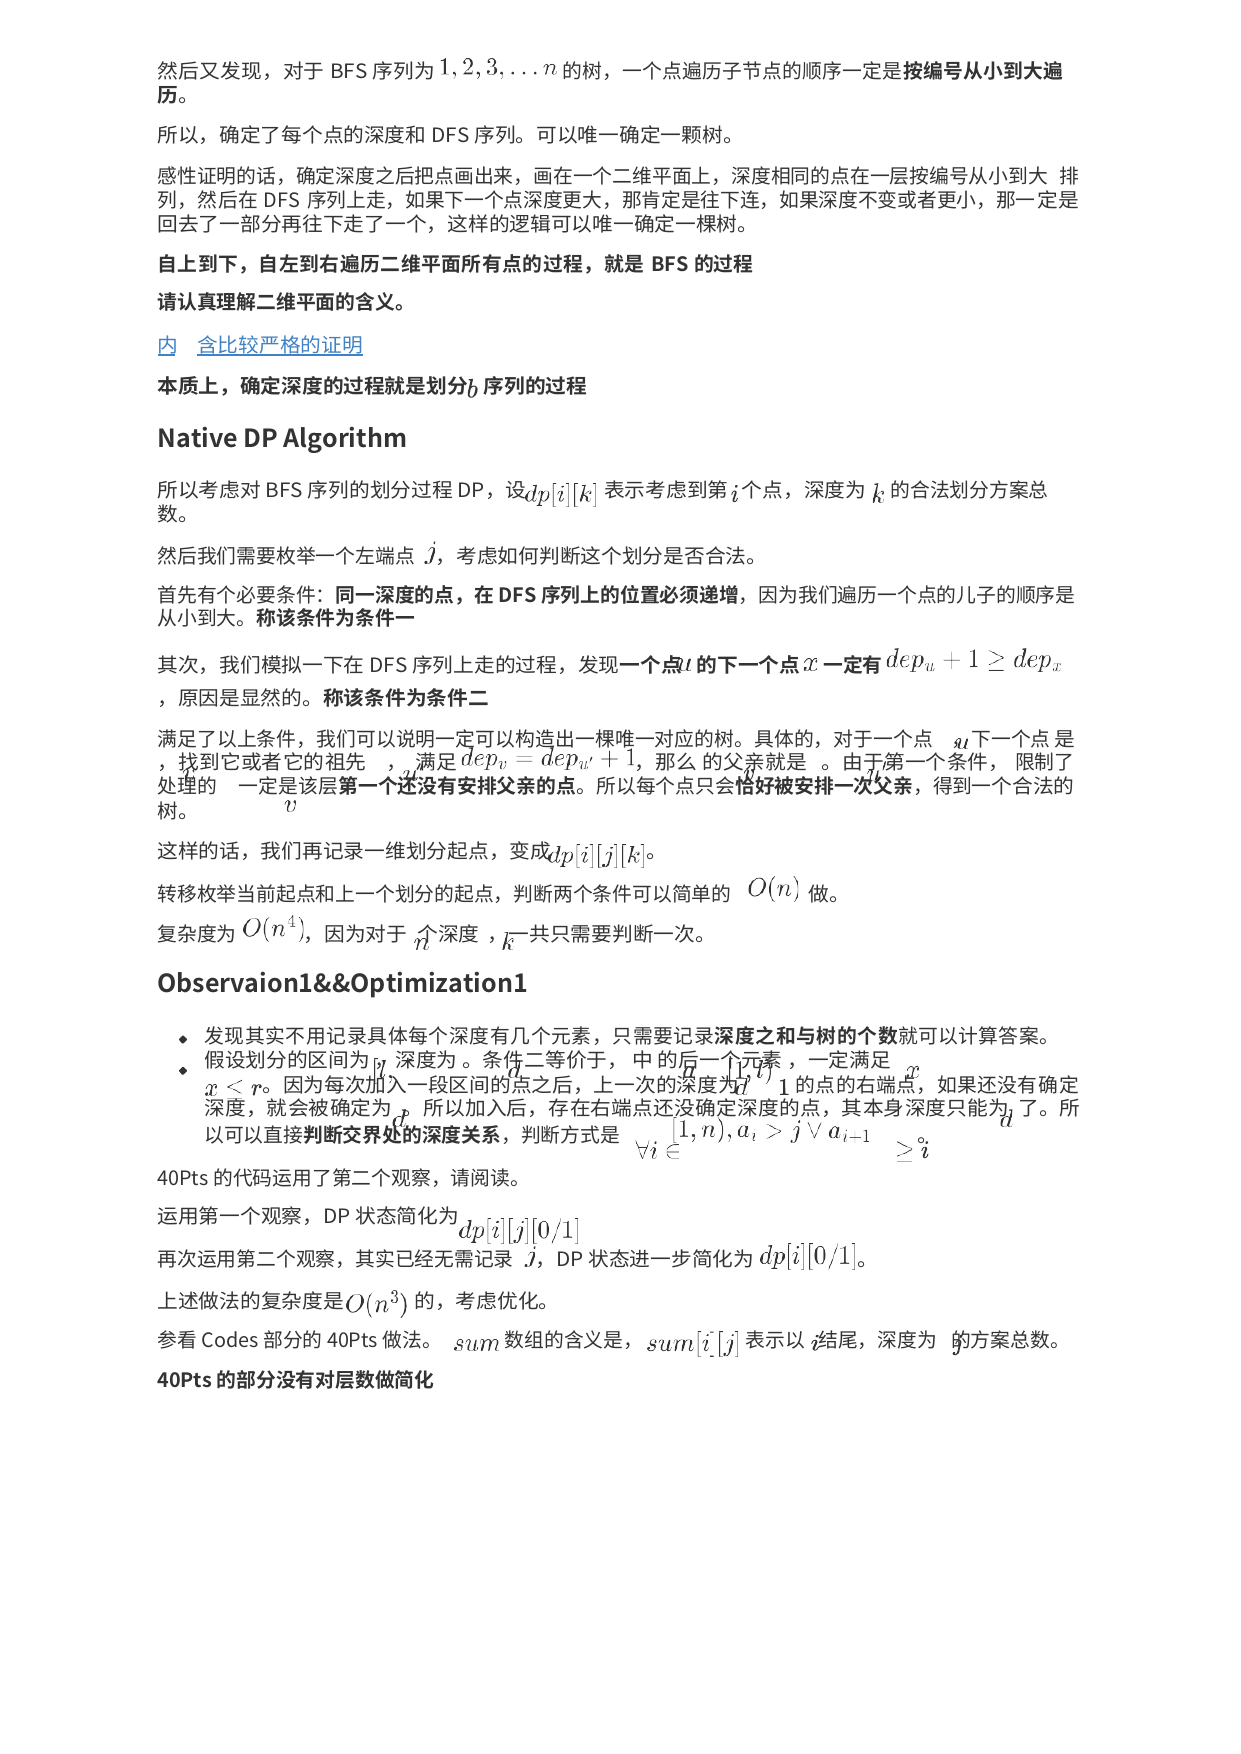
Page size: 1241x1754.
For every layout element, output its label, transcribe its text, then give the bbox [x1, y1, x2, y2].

picture [509, 1229, 528, 1239]
picture [533, 1218, 561, 1239]
picture [424, 541, 436, 564]
picture [548, 864, 593, 868]
picture [461, 747, 635, 770]
text 参看 Codes 部分的 40Pts 做法。 数组的含义是， 表示以 结尾，深度为 的方案总数。 [157, 1328, 1050, 1352]
subtitle 自上到下，自左到右遍历二维平面所有点的过程，就是 BFS 的过程请认真理解二维平面的含义。 [157, 249, 753, 316]
picture [524, 1246, 536, 1267]
text 转移枚举当前起点和上一个划分的起点，判断两个条件可以简单的 做。复杂度为 ，因为对于 个深度 ，一共只需要判断一次。 [157, 876, 851, 947]
text 所以考虑对 BFS 序列的划分过程 DP，设 表示考虑到第 个点，深度为 的合法划分方案总数。 [157, 478, 1054, 527]
text 40Pts 的代码运用了第二个观察，请阅读。运用第一个观察，DP 状态简化为 [157, 1163, 541, 1229]
picture [622, 864, 644, 868]
picture [766, 1120, 869, 1143]
text 所以，确定了每个点的深度和 DFS 序列。可以唯一确定一颗树。 [157, 120, 1096, 148]
text ，原因是显然的。称该条件为条件二 [157, 679, 1096, 713]
subtitle 40Pts 的部分没有对层数做简化 [157, 1364, 1096, 1393]
text 再次运用第二个观察，其实已经无需记录 ，DP 状态进一步简化为 。 [157, 1239, 1096, 1273]
picture [988, 648, 1061, 672]
picture [886, 648, 978, 672]
picture [459, 1229, 504, 1239]
text Native DP Algorithm [157, 418, 1096, 454]
subtitle Observaion1&&Optimization1 [157, 964, 1096, 1000]
text 然后我们需要枚举一个左端点 ，考虑如何判断这个划分是否合法。 [157, 540, 1096, 569]
text 首先有个必要条件：同一深度的点，在 DFS 序列上的位置必须递增，因为我们遍历一个点的儿子的顺序是从小到大。称该条件为条件一 [157, 583, 1080, 632]
text 这样的话，我们再记录一维划分起点，变成 。 [157, 836, 1096, 864]
picture [563, 1218, 578, 1239]
picture [635, 1151, 657, 1159]
picture [346, 1314, 398, 1318]
text 然后又发现，对于 BFS 序列为 的树，一个点遍历子节点的顺序一定是按编号从小到大遍历。 [157, 59, 1063, 108]
text 。因为每次加入一段区间的点之后，上一次的深度为 的点的右端点，如果还没有确定深度，就会被确定为 。所以加入后，存在右端点还没确定深度的点，其本身深度只能为 了。所以可以直接判断交界处的深度关系，判断方式是 。 [204, 1073, 1081, 1151]
picture [748, 876, 799, 902]
text 上述做法的复杂度是 的，考虑优化。 [157, 1285, 1096, 1314]
picture [719, 1352, 738, 1357]
text 满足了以上条件，我们可以说明一定可以构造出一棵唯一对应的树。具体的，对于一个点 ，下一个点是 ，找到它或者它的祖先 ， 满足 ，那么 的父亲就是 。由于第一个条件， 限制了处理的 一定是该层第一个还没有安排父亲的点。所以每个点只会恰好被安排一次父亲，得到一个合法的树。 [157, 727, 1075, 824]
picture [897, 1151, 913, 1162]
picture [647, 1352, 709, 1357]
picture [243, 915, 304, 942]
text 内 含比较严格的证明 [157, 325, 1096, 360]
text 其次，我们模拟一下在 DFS 序列上走的过程，发现一个点 的下一个点 一定有 [157, 645, 1096, 679]
picture [673, 1117, 756, 1143]
picture [440, 58, 557, 79]
text 发现其实不用记录具体每个深度有几个元素，只需要记录深度之和与树的个数就可以计算答案。 假设划分的区间为 ，深度为 。条件二等价于， 中 的后一个元素 ，一定满足 [204, 1024, 1059, 1073]
subtitle 本质上，确定深度的过程就是划分 序列的过程 [157, 370, 1096, 399]
picture [598, 864, 617, 868]
picture [666, 1151, 679, 1159]
text 感性证明的话，确定深度之后把点画出来，画在一个二维平面上，深度相同的点在一层按编号从小到大 排列，然后在 DFS 序列上走，如果下一个点深度更大，那肯定是往下连，如果深度不变或者更小，那一定是回去了一部分再往下走了一个，这样的逻辑可以唯一确定一棵树。 [157, 164, 1079, 237]
